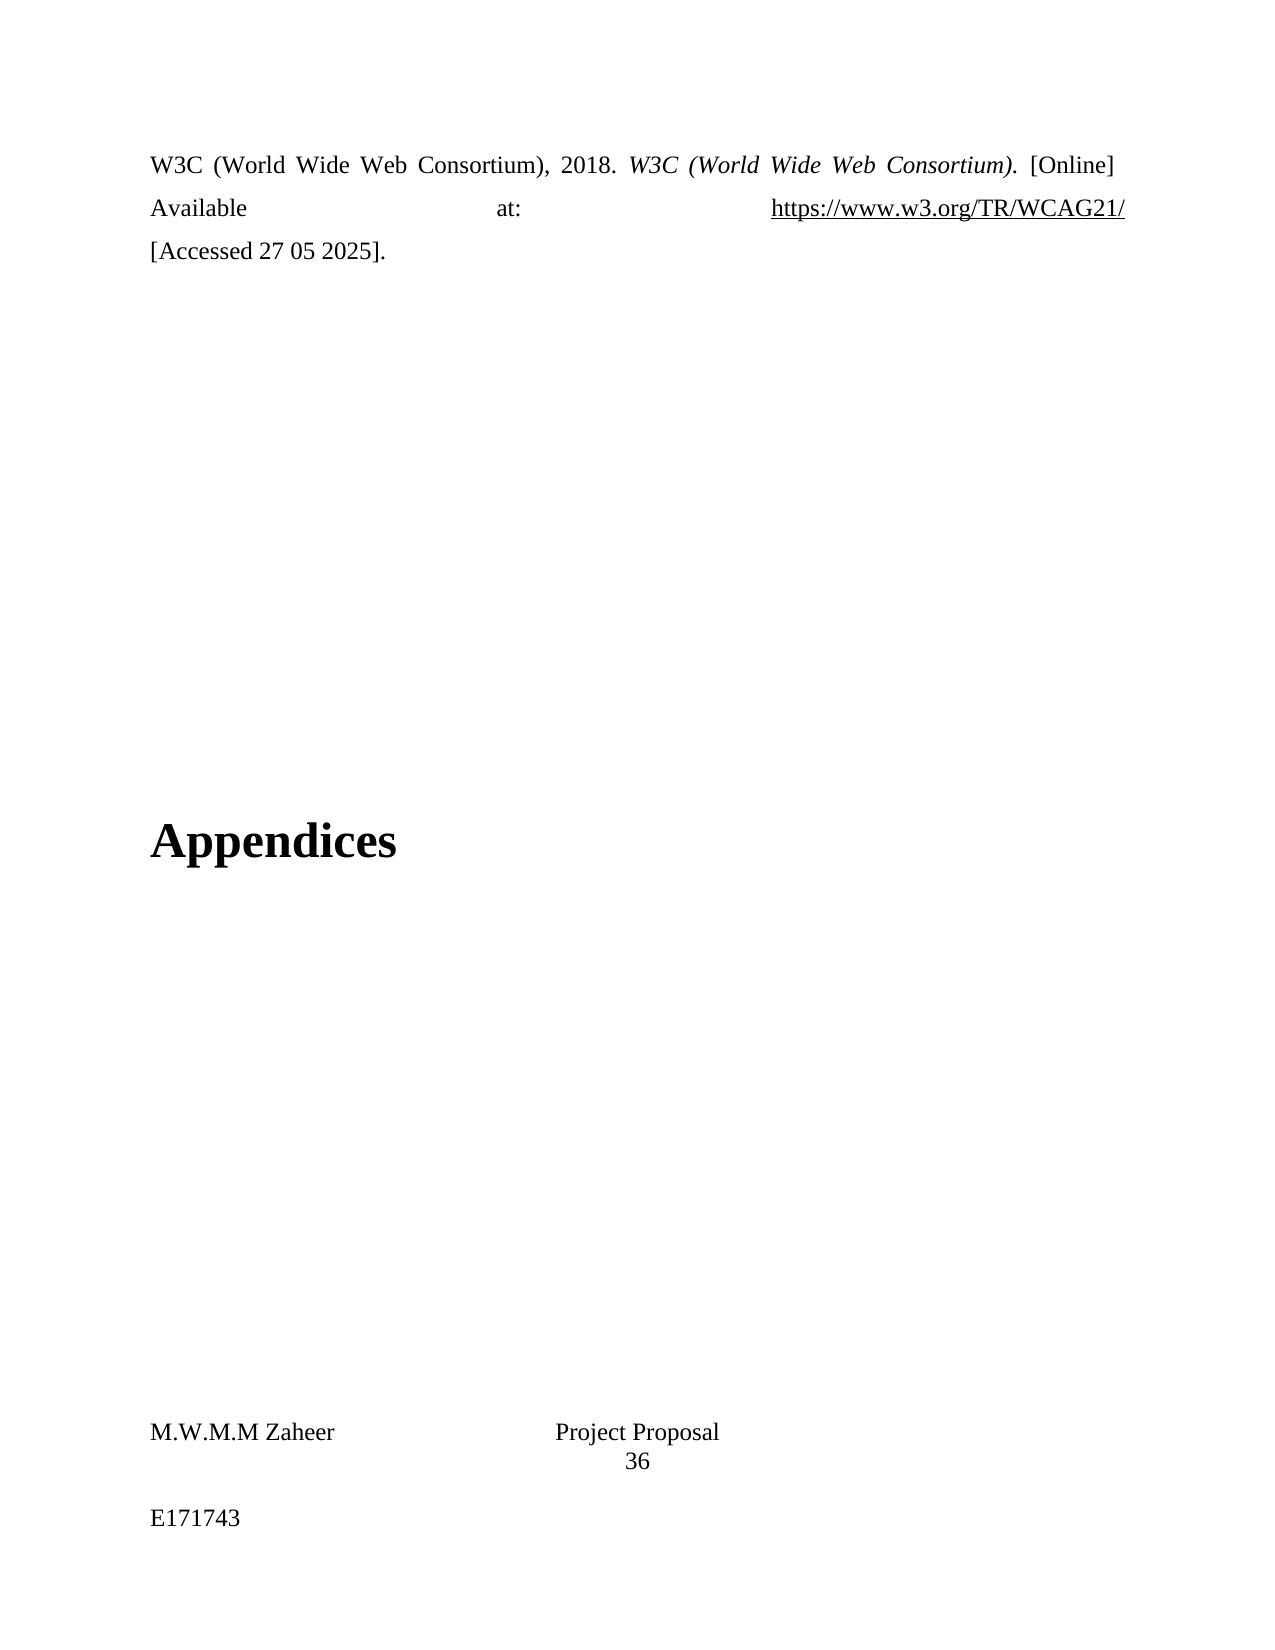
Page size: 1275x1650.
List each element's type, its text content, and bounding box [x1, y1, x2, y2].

subtitle Appendices [150, 811, 1125, 868]
